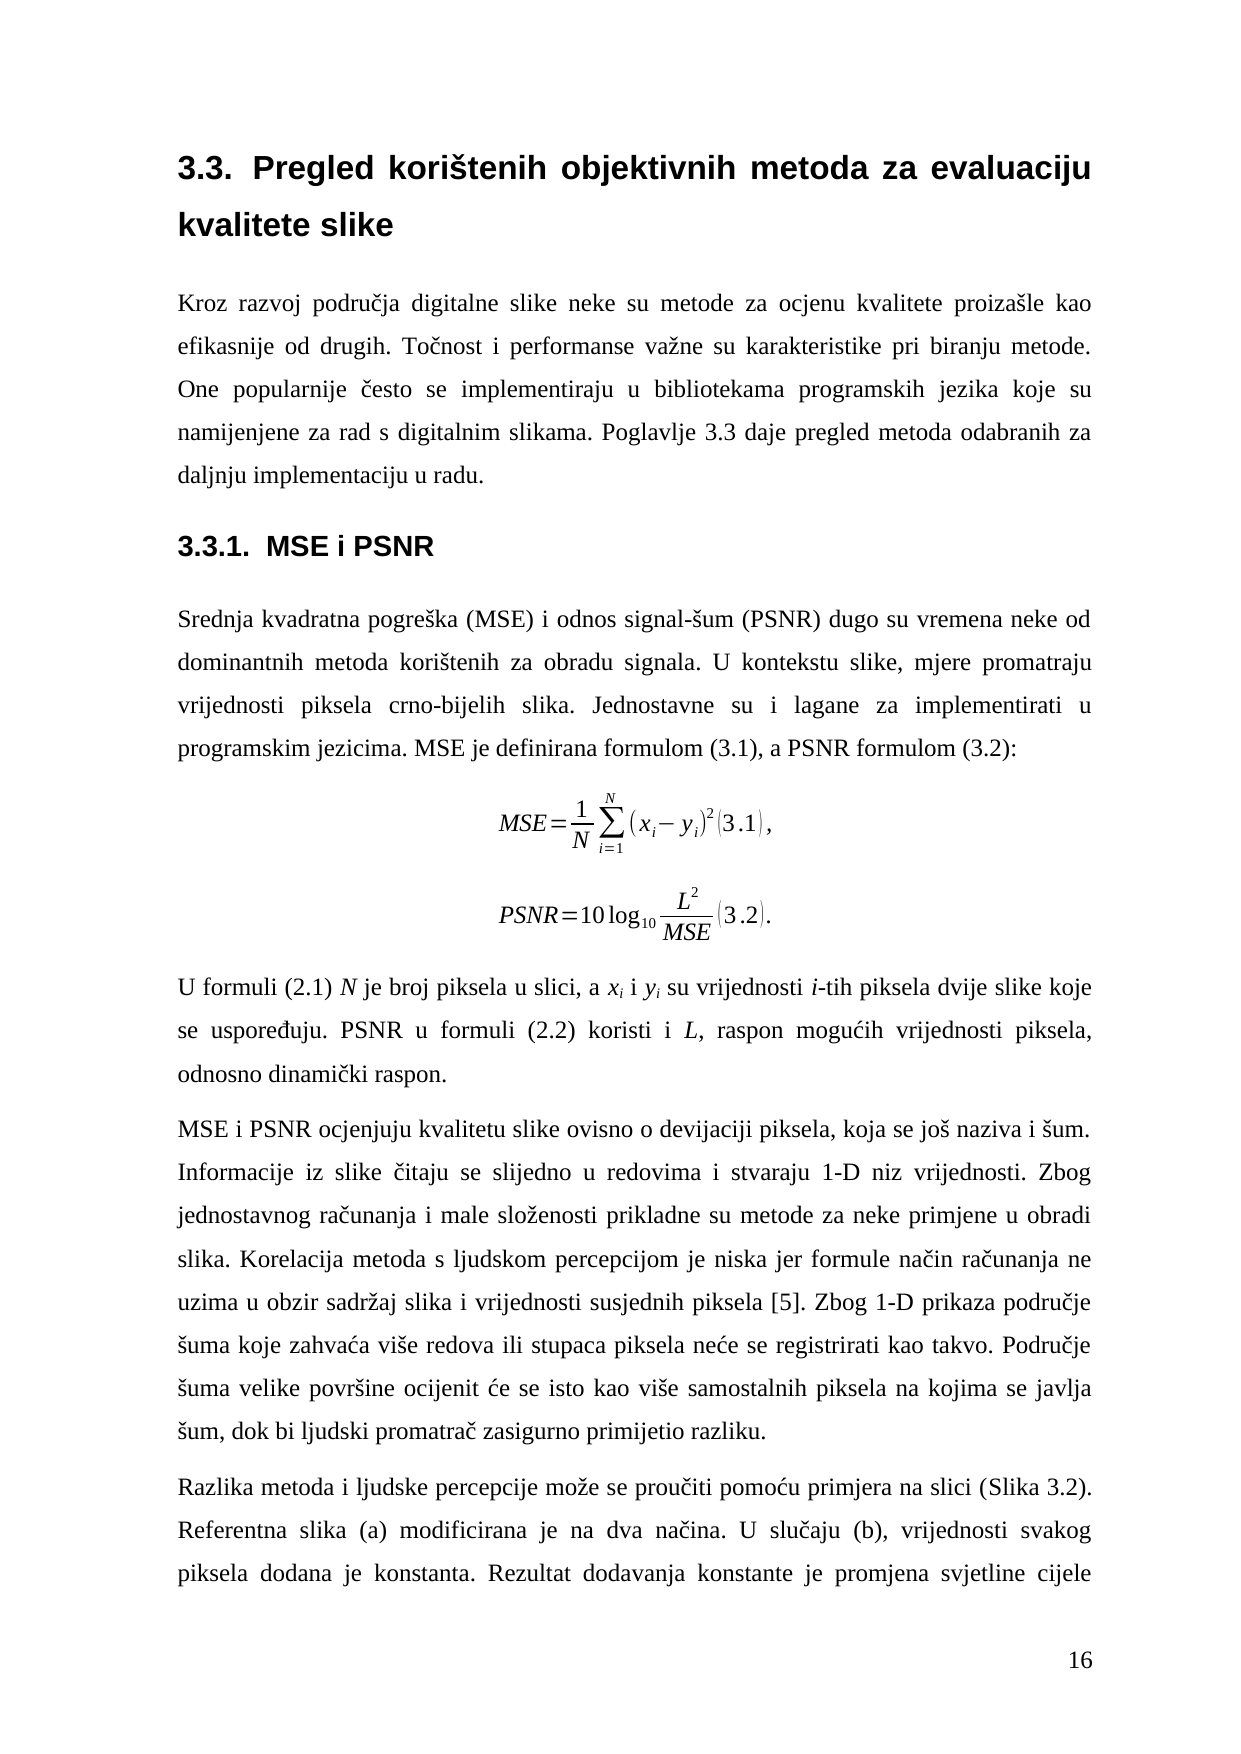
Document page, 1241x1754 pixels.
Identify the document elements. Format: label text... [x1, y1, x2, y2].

text Srednja kvadratna pogreška (MSE) i odnos signal-šum (PSNR) dugo su vremena neke od dominantnih metoda korištenih za obradu signala. U kontekstu slike, mjere promatraju vrijednosti piksela crno-bijelih slika. Jednostavne su i lagane za implementirati u programskim jezicima. MSE je definirana formulom (3.1), a PSNR formulom (3.2): [177, 604, 1092, 762]
text Kroz razvoj područja digitalne slike neke su metode za ocjenu kvalitete proizašle kao efikasnije od drugih. Točnost i performanse važne su karakteristike pri biranju metode. One popularnije često se implementiraju u bibliotekama programskih jezika koje su namijenjene za rad s digitalnim slikama. Poglavlje 3.3 daje pregled metoda odabranih za daljnju implementaciju u radu. [177, 288, 1092, 489]
subtitle Pregled korištenih objektivnih metoda za evaluaciju kvalitete slike [177, 148, 1092, 244]
text U formuli (2.1) N je broj piksela u slici, a xi i yi su vrijednosti i-tih piksela dvije slike koje se uspoređuju. PSNR u formuli (2.2) koristi i L, raspon mogućih vrijednosti piksela, odnosno dinamički raspon. [177, 972, 1092, 1087]
text MSE i PSNR ocjenjuju kvalitetu slike ovisno o devijaciji piksela, koja se još naziva i šum. Informacije iz slike čitaju se slijedno u redovima i stvaraju 1-D niz vrijednosti. Zbog jednostavnog računanja i male složenosti prikladne su metode za neke primjene u obradi slika. Korelacija metoda s ljudskom percepcijom je niska jer formule način računanja ne uzima u obzir sadržaj slika i vrijednosti susjednih piksela [5]. Zbog 1-D prikaza područje šuma koje zahvaća više redova ili stupaca piksela neće se registrirati kao takvo. Područje šuma velike površine ocijenit će se isto kao više samostalnih piksela na kojima se javlja šum, dok bi ljudski promatrač zasigurno primijetio razliku. [177, 1114, 1092, 1445]
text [177, 1472, 1092, 1587]
subtitle MSE i PSNR [177, 528, 1092, 562]
